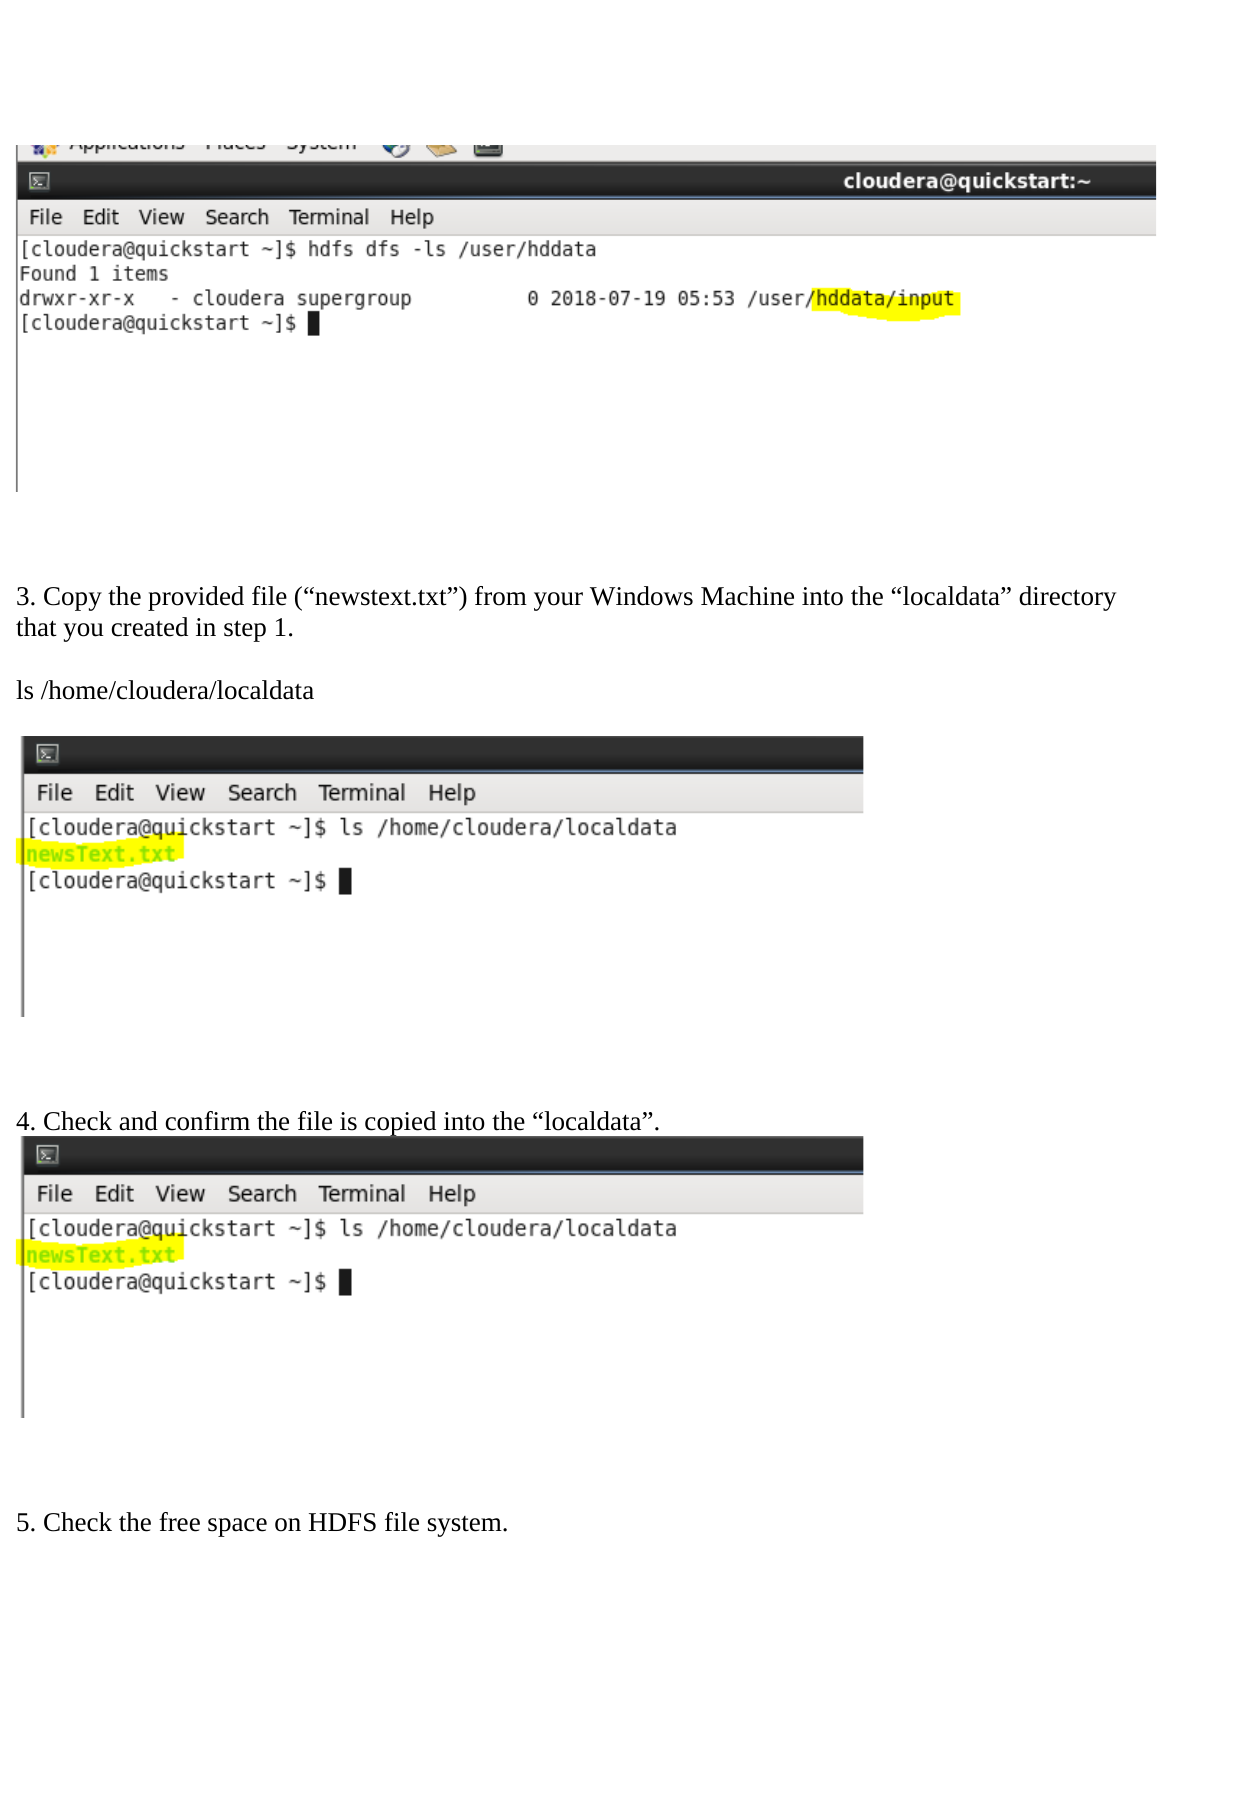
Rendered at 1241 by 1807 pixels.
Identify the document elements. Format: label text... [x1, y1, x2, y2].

text 4. Check and confirm the file is copied into the “localdata”. [16, 1106, 1156, 1137]
picture [15, 736, 864, 1017]
picture [15, 1136, 864, 1418]
text ls /home/cloudera/localdata [16, 674, 1156, 705]
text 5. Check the free space on HDFS file system. [16, 1506, 1156, 1537]
picture [15, 145, 1157, 492]
text 3. Copy the provided file (“newstext.txt”) from your Windows Machine into the “localdata” directory that you created in step 1. [16, 580, 1156, 643]
